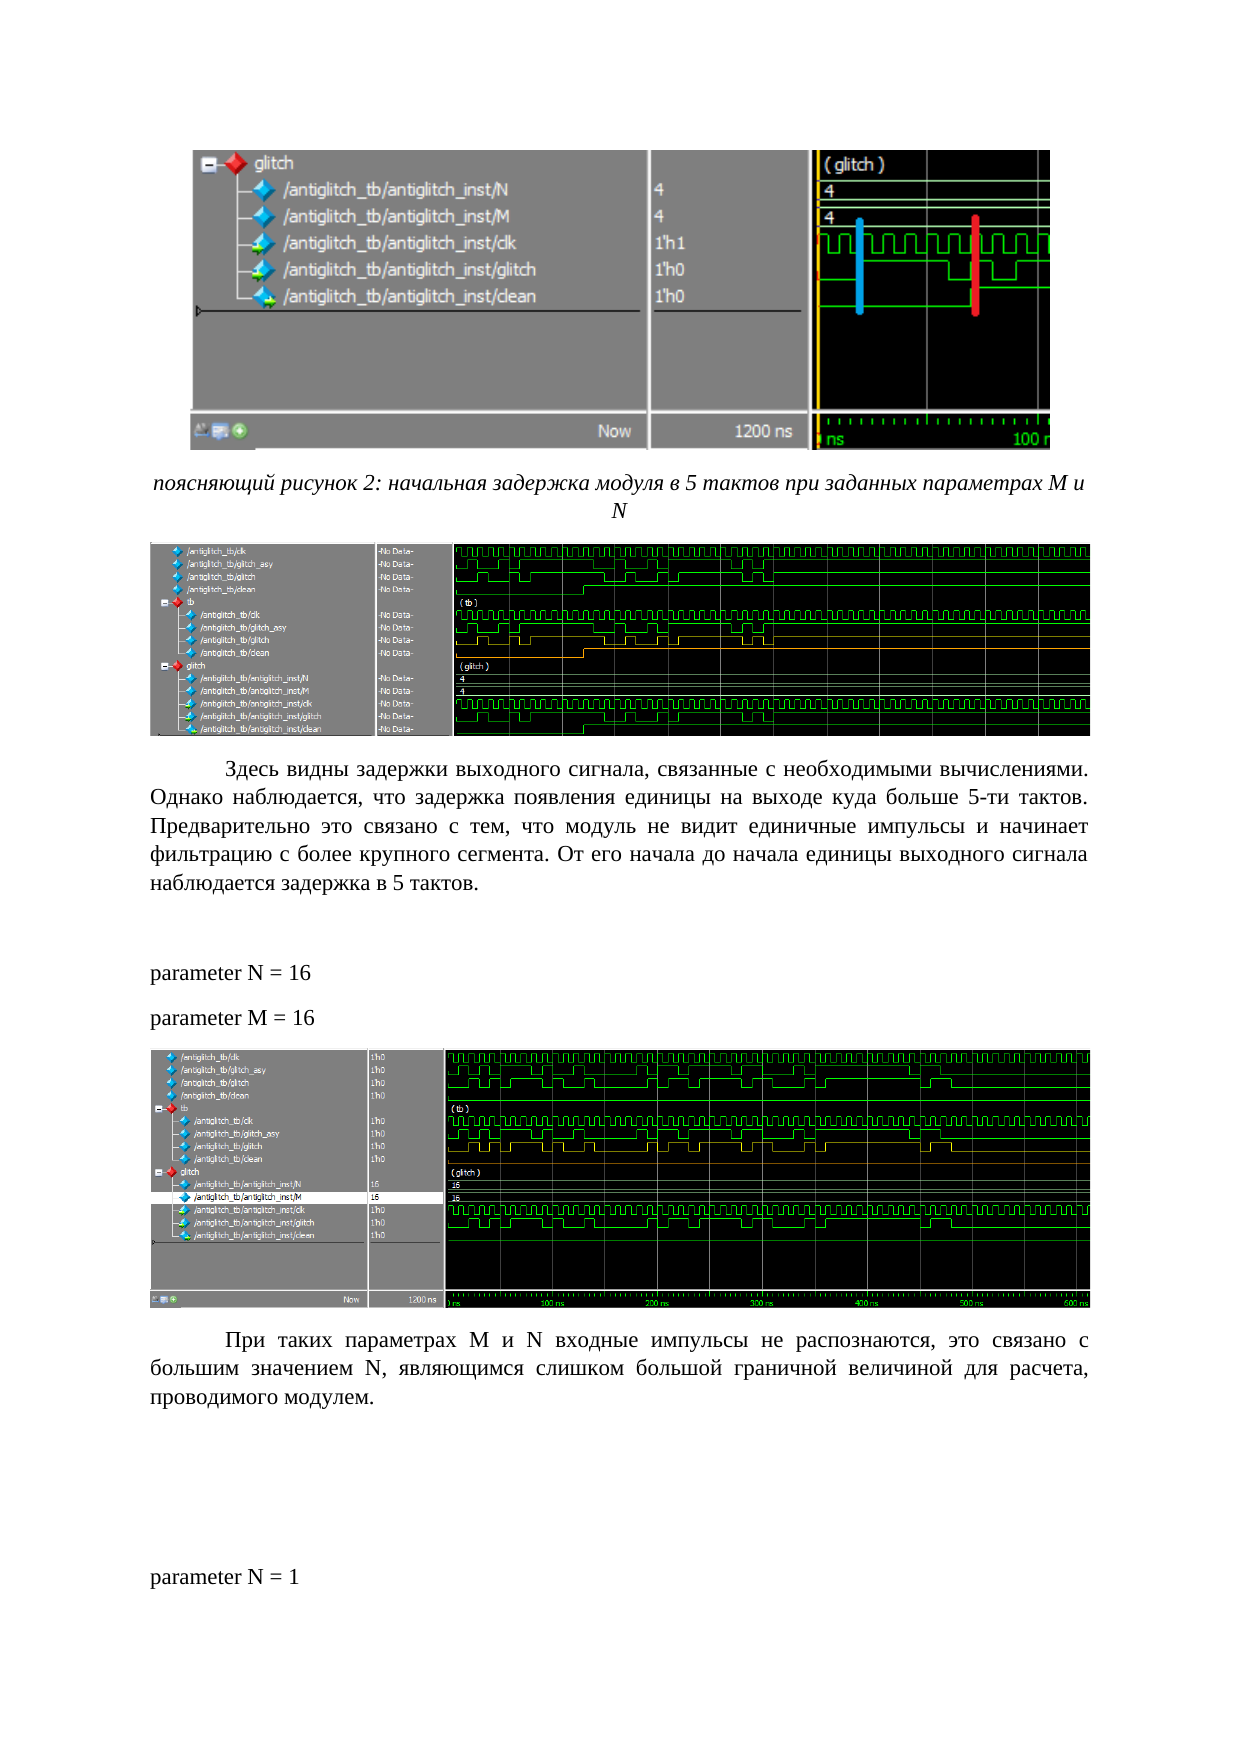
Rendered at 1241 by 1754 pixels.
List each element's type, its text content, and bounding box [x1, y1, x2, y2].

text поясняющий рисунок 2: начальная задержка модуля в 5 тактов при заданных параметрах M и N [150, 469, 1090, 523]
picture [150, 542, 1091, 736]
picture [190, 150, 1050, 450]
text parameter M = 16 [150, 1004, 1090, 1030]
text При таких параметрах M и N входные импульсы не распознаются, это связано с большим значением N, являющимся слишком большой граничной величиной для расчета, проводимого модулем. [150, 1326, 1090, 1409]
text Здесь видны задержки выходного сигнала, связанные с необходимыми вычислениями. Однако наблюдается, что задержка появления единицы на выходе куда больше 5-ти тактов. Предварительно это связано с тем, что модуль не видит единичные импульсы и начинает фильтрацию с более крупного сегмента. От его начала до начала единицы выходного сигнала наблюдается задержка в 5 тактов. [150, 755, 1090, 895]
picture [150, 1048, 1091, 1308]
text parameter N = 16 [150, 959, 1090, 985]
text parameter N = 1 [150, 1563, 1090, 1590]
